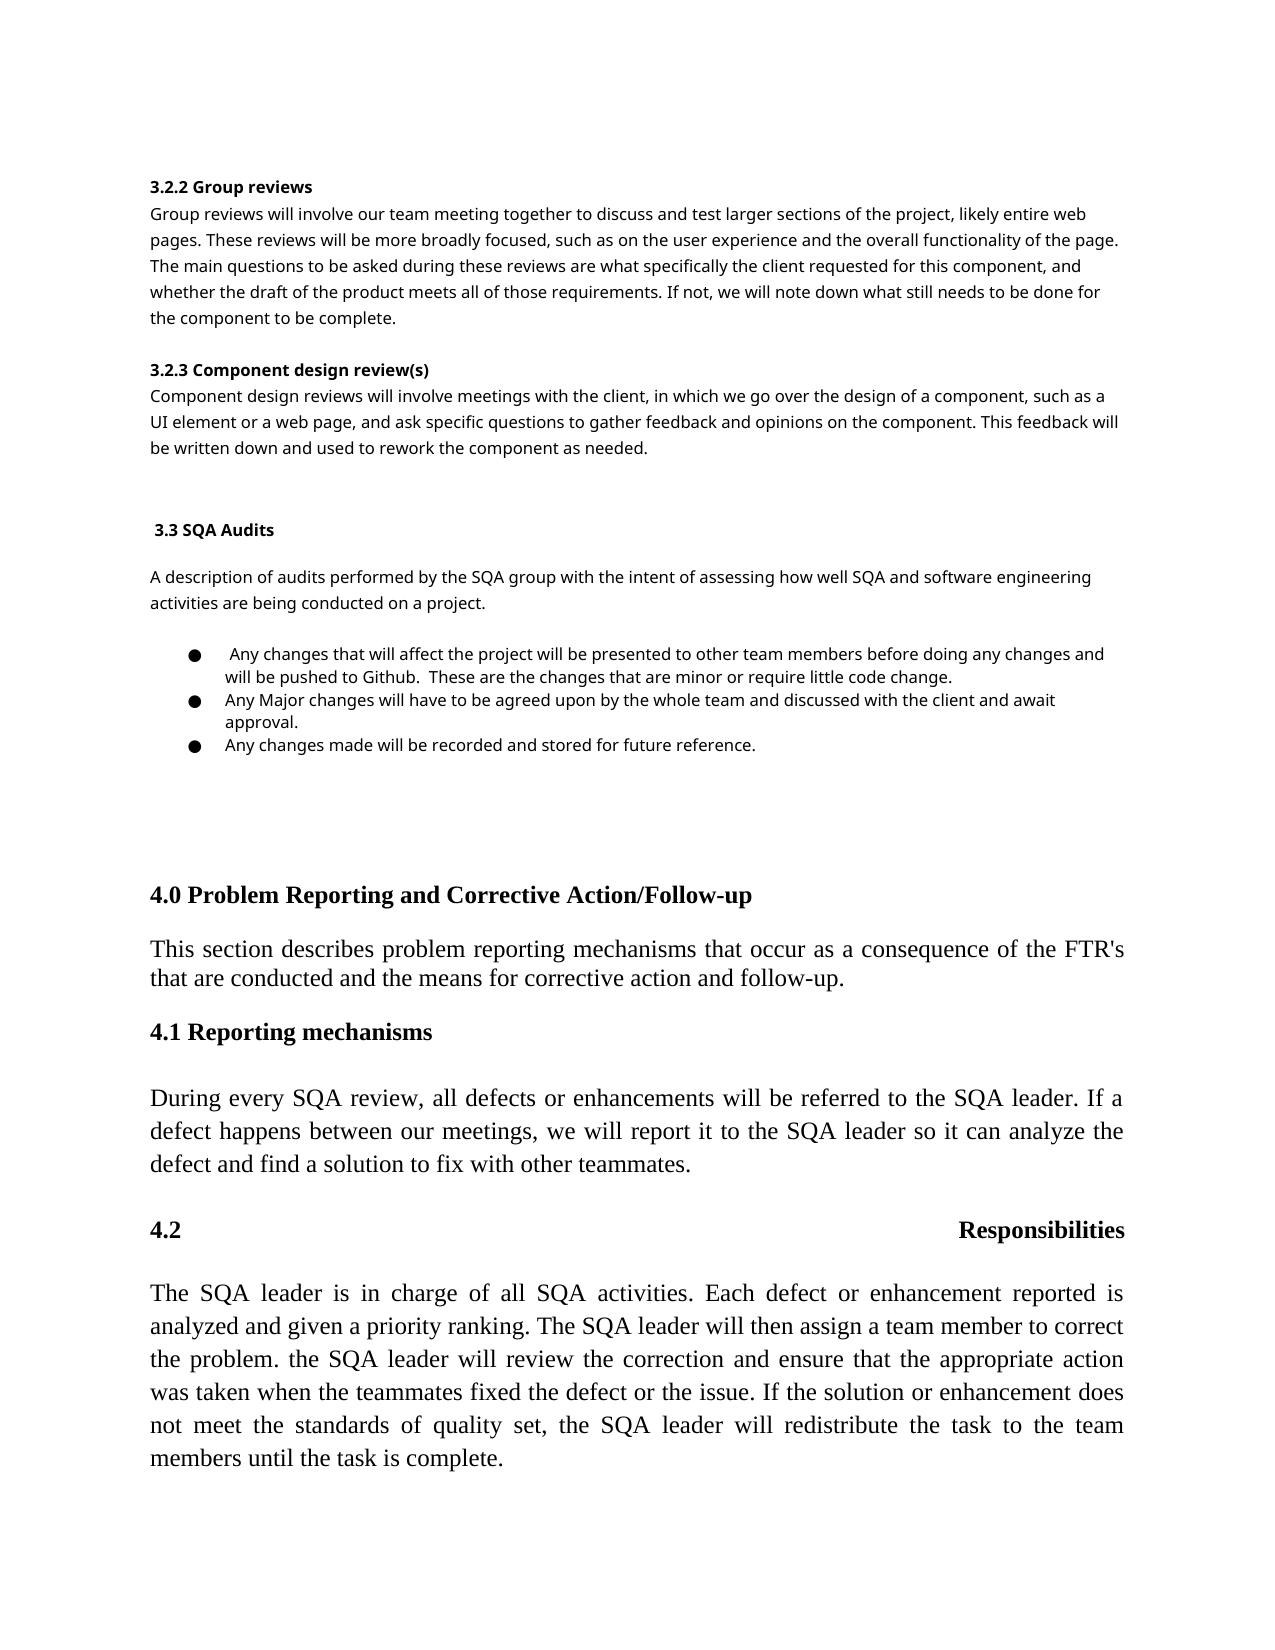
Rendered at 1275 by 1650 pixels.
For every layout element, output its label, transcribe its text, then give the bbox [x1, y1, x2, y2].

text The SQA leader is in charge of all SQA activities. Each defect or enhancement reported is analyzed and given a priority ranking. The SQA leader will then assign a team member to correct the problem. the SQA leader will review the correction and ensure that the appropriate action was taken when the teammates fixed the defect or the issue. If the solution or enhancement does not meet the standards of quality set, the SQA leader will redistribute the task to the team members until the task is complete. [150, 1278, 1125, 1472]
text 3.2.3 Component design review(s) [150, 358, 1125, 381]
text 3.2.2 Group reviews [150, 176, 1125, 199]
text Component design reviews will involve meetings with the client, in which we go over the design of a component, such as a UI element or a web page, and ask specific questions to gather feedback and opinions on the component. This feedback will be written down and used to rework the component as needed. [150, 384, 1125, 489]
list Any changes that will affect the project will be presented to other team members before doing any changes and will be pushed to Github. These are the changes that are minor or require little code change. [187, 643, 1125, 688]
text This section describes problem reporting mechanisms that occur as a consequence of the FTR's that are conducted and the means for corrective action and follow-up. [150, 934, 1125, 992]
text 4.1 Reporting mechanisms [150, 1017, 1125, 1046]
text 4.2 Responsibilities [150, 1215, 1125, 1274]
text 4.0 Problem Reporting and Corrective Action/Follow-up [150, 881, 1125, 909]
text A description of audits performed by the SQA group with the intent of assessing how well SQA and software engineering activities are being conducted on a project. [150, 566, 1125, 615]
text During every SQA review, all defects or enhancements will be referred to the SQA leader. If a defect happens between our meetings, we will report it to the SQA leader so it can analyze the defect and find a solution to fix with other teammates. [150, 1050, 1125, 1178]
list Any Major changes will have to be agreed upon by the whole team and discussed with the client and await approval. [187, 688, 1125, 734]
list Any changes made will be recorded and stored for future reference. [187, 734, 1125, 757]
text 3.3 SQA Audits [150, 518, 1125, 541]
text Group reviews will involve our team meeting together to discuss and test larger sections of the project, likely entire web pages. These reviews will be more broadly focused, such as on the user experience and the overall functionality of the page. The main questions to be asked during these reviews are what specifically the client requested for this component, and whether the draft of the product meets all of those requirements. If not, we will note down what still needs to be done for the component to be complete. [150, 202, 1125, 329]
